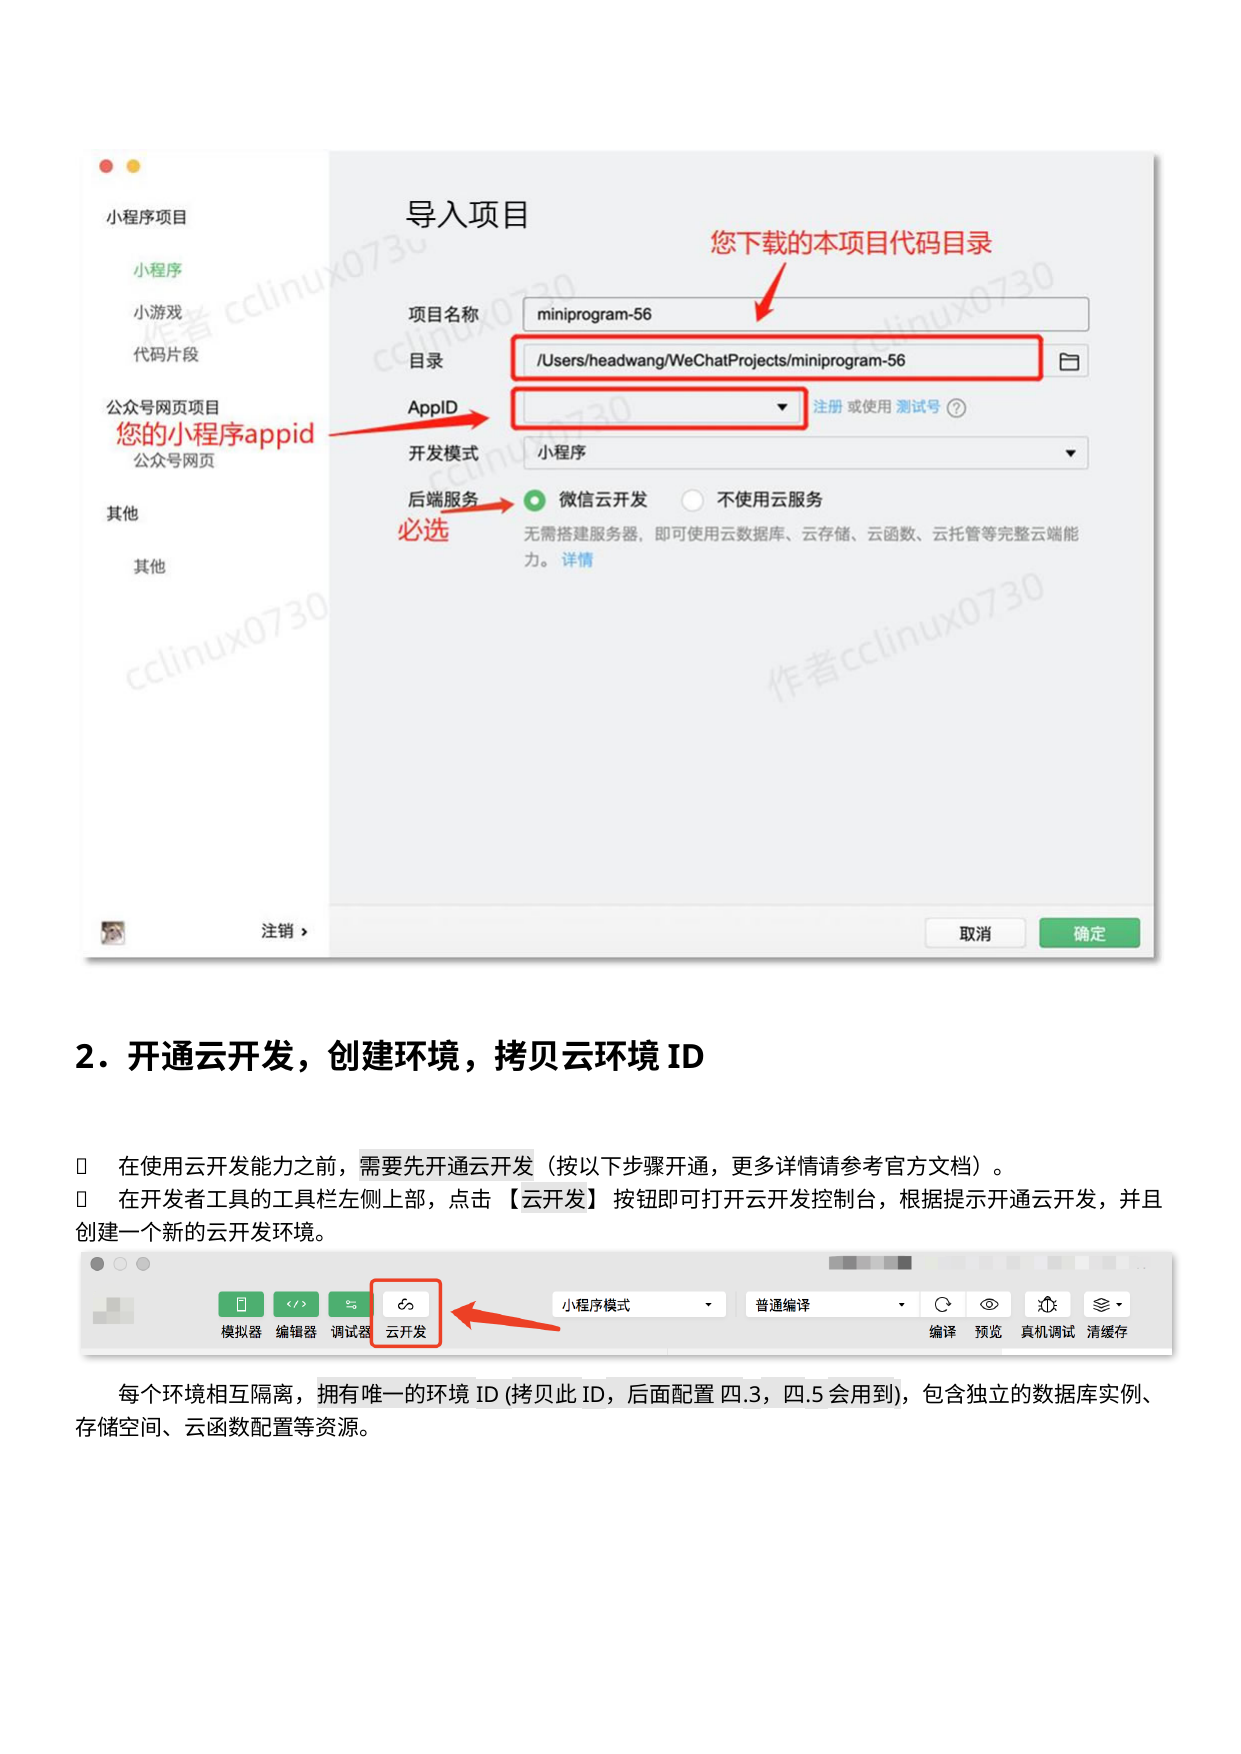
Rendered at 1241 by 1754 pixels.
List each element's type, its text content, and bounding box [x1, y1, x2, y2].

picture [75, 149, 1166, 974]
text  在使用云开发能力之前，需要先开通云开发（按以下步骤开通，更多详情请参考官方文档）。 [75, 1149, 1165, 1182]
text 每个环境相互隔离，拥有唯一的环境 ID (拷贝此ID，后面配置 四.3，四.5会用到)，包含独立的数据库实例、存储空间、云函数配置等资源。 [75, 1377, 1165, 1442]
subtitle 2．开通云开发，创建环境，拷贝云环境ID [75, 1022, 1165, 1087]
text  在开发者工具的工具栏左侧上部，点击 【云开发】 按钮即可打开云开发控制台，根据提示开通云开发，并且创建一个新的云开发环境。 [75, 1182, 1165, 1247]
picture [81, 1252, 1172, 1355]
